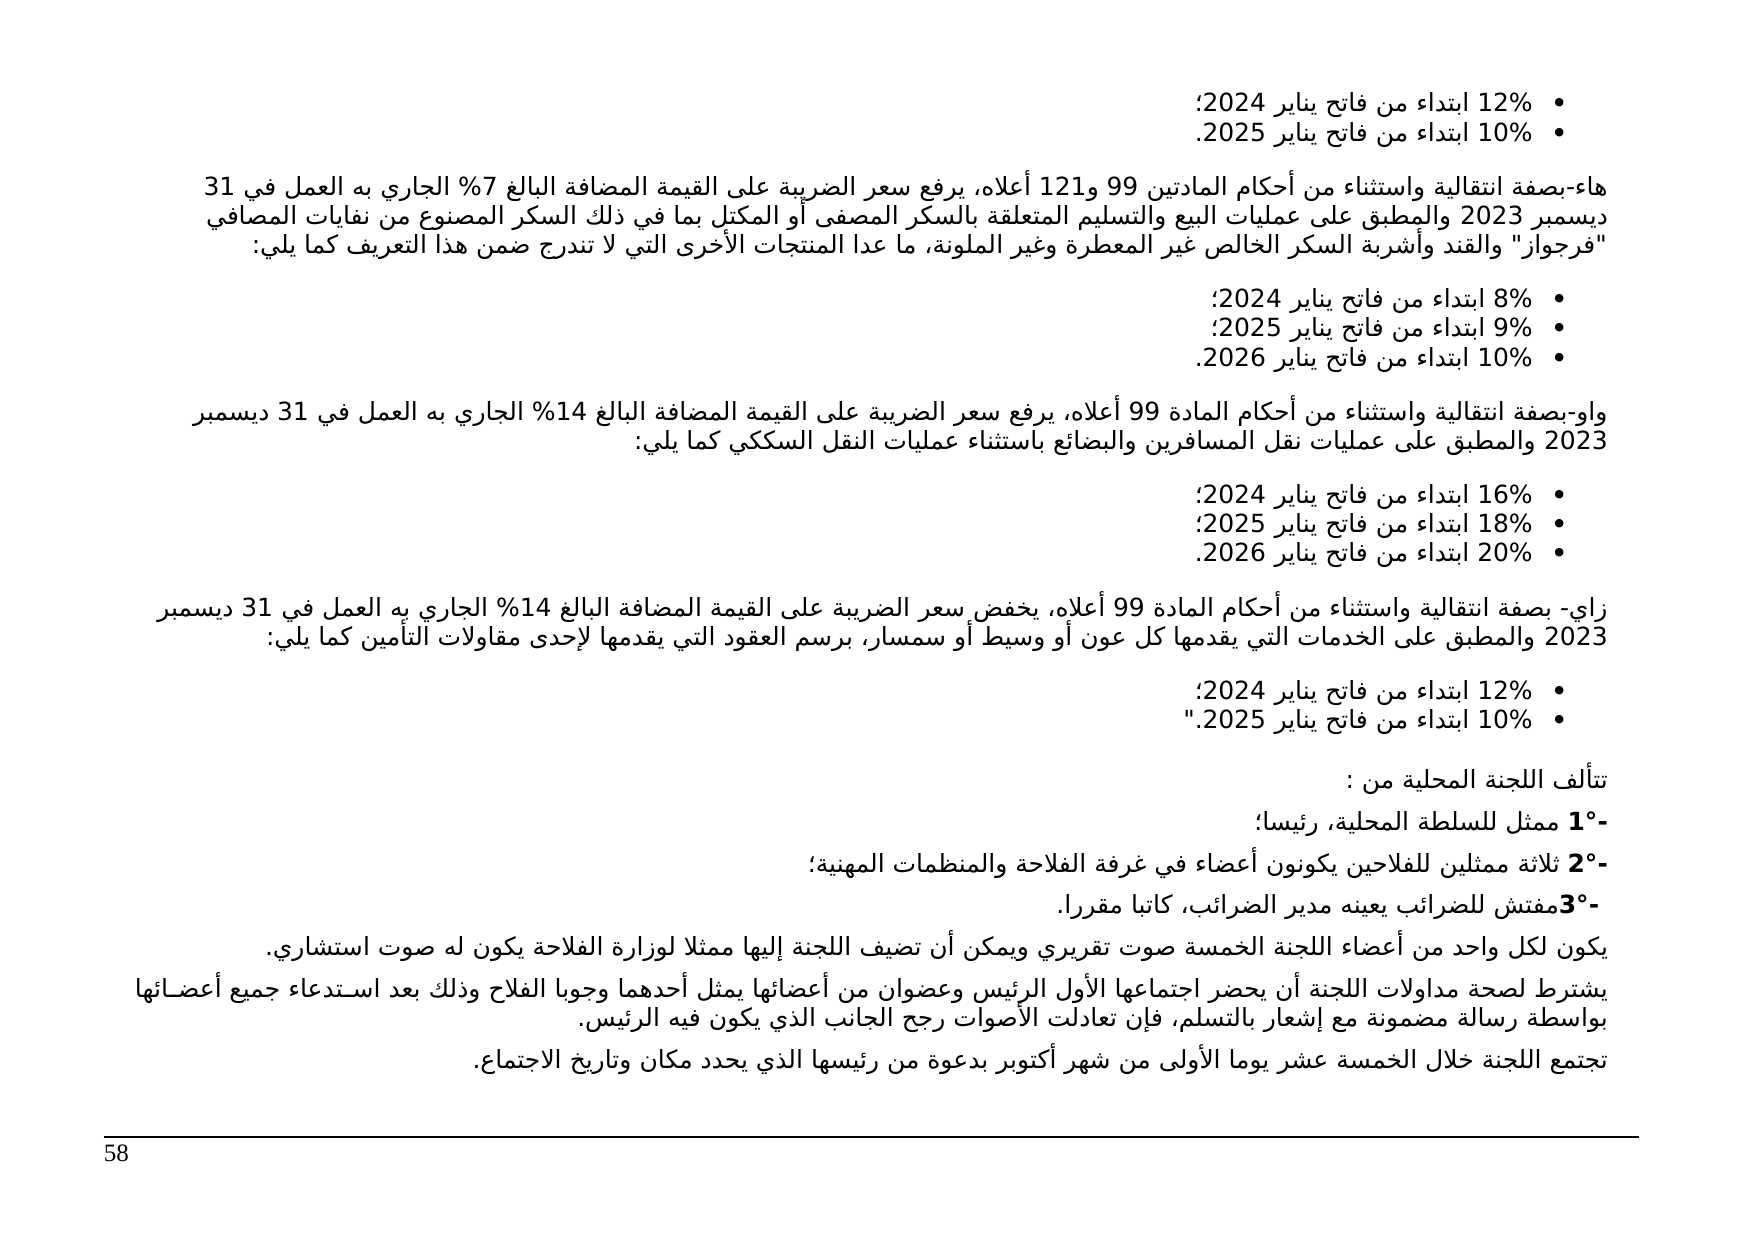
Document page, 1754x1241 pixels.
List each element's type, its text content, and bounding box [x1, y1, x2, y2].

text تتألف اللجنة المحلية من : [135, 766, 1608, 795]
text زاي- بصفة انتقالية واستثناء من أحكام المادة 99 أعلاه، يخفض سعر الضريبة على القيمة المضافة البالغ 14% الجاري به العمل في 31 ديسمبر 2023 والمطبق على الخدمات التي يقدمها كل عون أو وسيط أو سمسار، برسم العقود التي يقدمها لإحدى مقاولات التأمين كما يلي: [135, 593, 1608, 651]
list 10% ابتداء من فاتح يناير 2026. [135, 343, 1555, 372]
list 10% ابتداء من فاتح يناير 2025. [135, 118, 1555, 147]
list 9% ابتداء من فاتح يناير 2025؛ [135, 314, 1555, 343]
list 18% ابتداء من فاتح يناير 2025؛ [135, 509, 1555, 539]
list 16% ابتداء من فاتح يناير 2024؛ [135, 480, 1555, 509]
text -3°مفتش للضرائب يعينه مدير الضرائب، كاتبا مقررا. [135, 891, 1608, 920]
text واو-بصفة انتقالية واستثناء من أحكام المادة 99 أعلاه، يرفع سعر الضريبة على القيمة المضافة البالغ 14% الجاري به العمل في 31 ديسمبر 2023 والمطبق على عمليات نقل المسافرين والبضائع باستثناء عمليات النقل السككي كما يلي: [135, 397, 1608, 455]
text يكون لكل واحد من أعضاء اللجنة الخمسة صوت تقريري ويمكن أن تضيف اللجنة إليها ممثلا لوزارة الفلاحة يكون له صوت استشاري. [135, 932, 1608, 962]
list 12% ابتداء من فاتح يناير 2024؛ [135, 89, 1555, 118]
list 10% ابتداء من فاتح يناير 2025." [135, 705, 1555, 734]
list 8% ابتداء من فاتح يناير 2024؛ [135, 284, 1555, 314]
list 12% ابتداء من فاتح يناير 2024؛ [135, 676, 1555, 705]
list 20% ابتداء من فاتح يناير 2026. [135, 539, 1555, 568]
text -2° ثلاثة ممثلين للفلاحين يكونون أعضاء في غرفة الفلاحة والمنظمات المهنية؛ [135, 849, 1608, 878]
text تجتمع اللجنة خلال الخمسة عشر يوما الأولى من شهر أكتوبر بدعوة من رئيسها الذي يحدد مكان وتاريخ الاجتماع. [135, 1045, 1608, 1074]
text هاء-بصفة انتقالية واستثناء من أحكام المادتين 99 و121 أعلاه، يرفع سعر الضريبة على القيمة المضافة البالغ 7% الجاري به العمل في 31 ديسمبر 2023 والمطبق على عمليات البيع والتسليم المتعلقة بالسكر المصفى أو المكتل بما في ذلك السكر المصنوع من نفايات المصافي "فرجواز" والقند وأشربة السكر الخالص غير المعطرة وغير الملونة، ما عدا المنتجات الأخرى التي لا تندرج ضمن هذا التعريف كما يلي: [135, 172, 1608, 259]
text يشترط لصحة مداولات اللجنة أن يحضر اجتماعها الأول الرئيس وعضوان من أعضائها يمثل أحدهما وجوبا الفلاح وذلك بعد استدعاء جميع أعضائها بواسطة رسالة مضمونة مع إشعار بالتسلم، فإن تعادلت الأصوات رجح الجانب الذي يكون فيه الرئيس. [135, 974, 1608, 1032]
text -1° ممثل للسلطة المحلية، رئيسا؛ [135, 807, 1608, 837]
